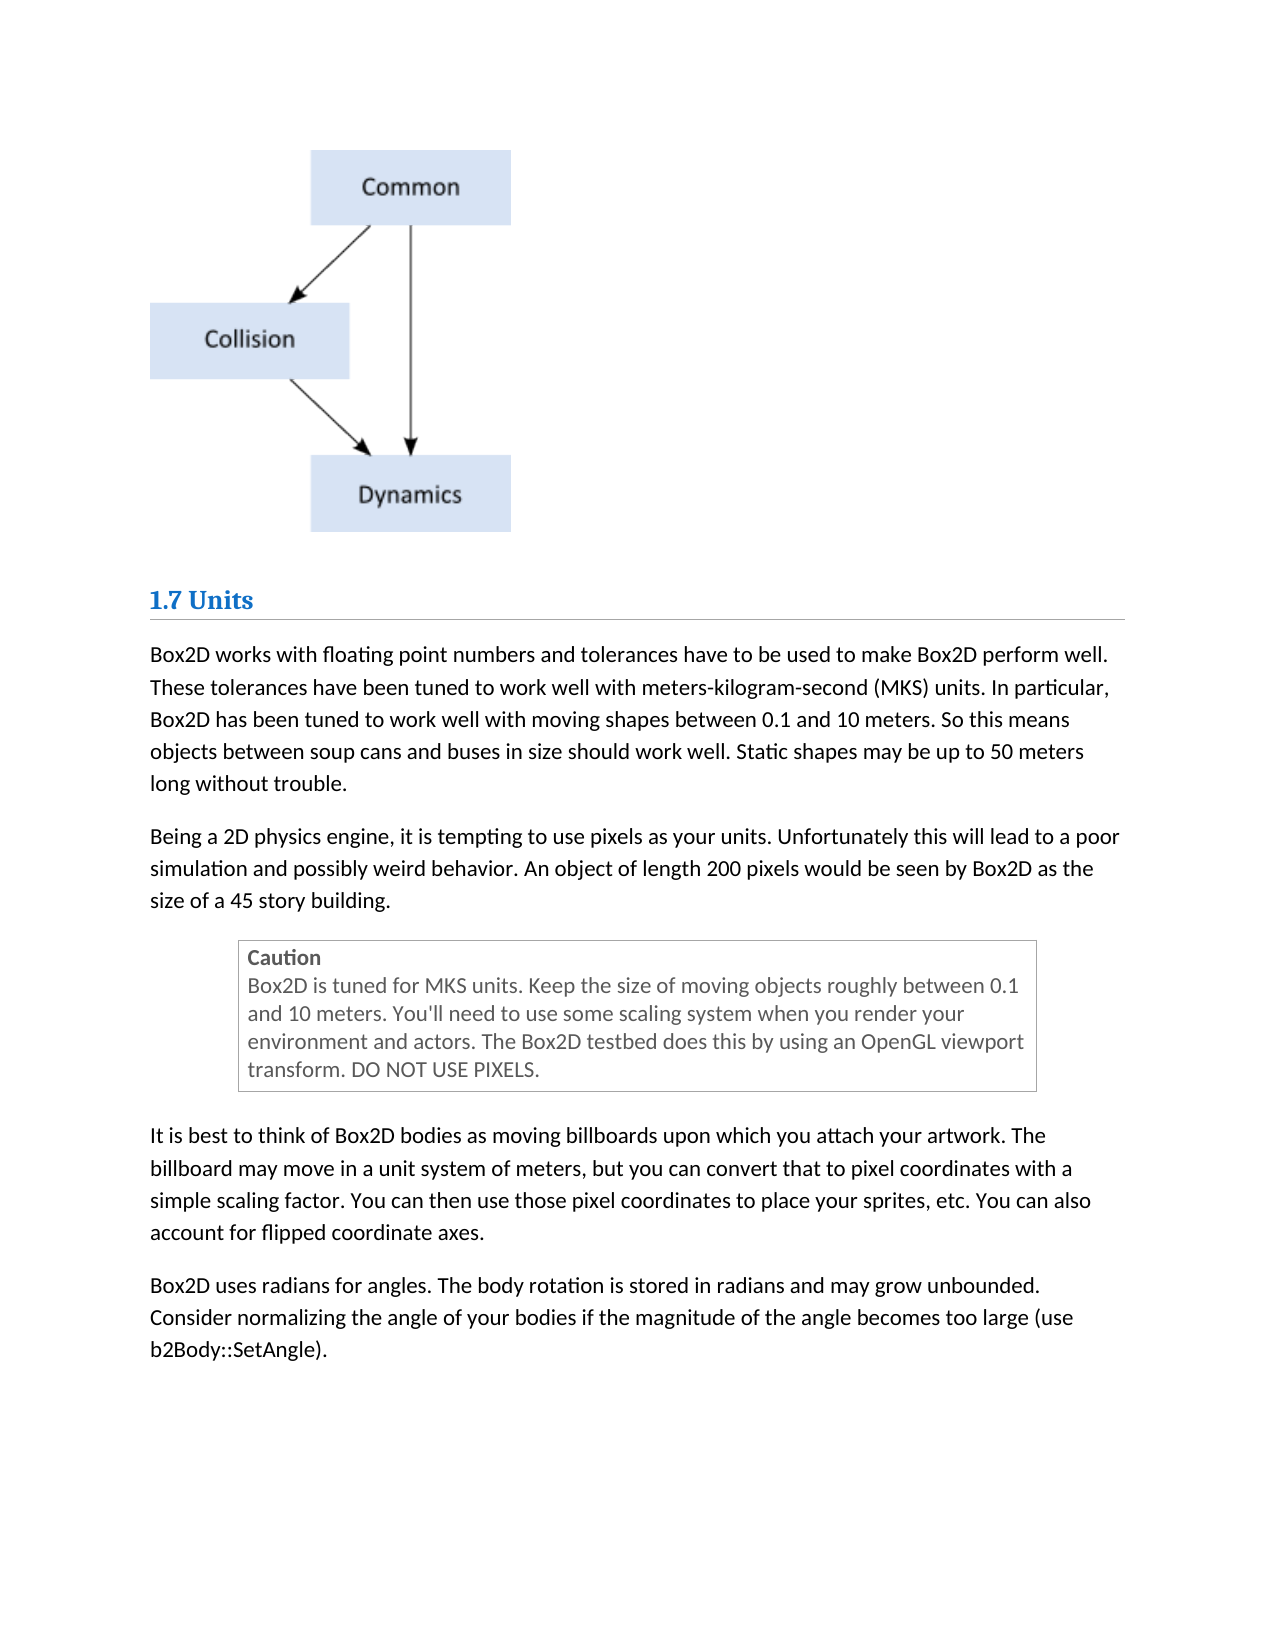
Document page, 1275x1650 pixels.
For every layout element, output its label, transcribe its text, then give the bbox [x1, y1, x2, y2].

text Being a 2D physics engine, it is tempting to use pixels as your units. Unfortunately this will lead to a poor simulation and possibly weird behavior. An object of length 200 pixels would be seen by Box2D as the size of a 45 story building. [150, 822, 1125, 915]
text Box2D uses radians for angles. The body rotation is stored in radians and may grow unbounded. Consider normalizing the angle of your bodies if the magnitude of the angle becomes too large (use b2Body::SetAngle). [150, 1271, 1125, 1363]
subtitle Units [150, 585, 1125, 619]
text It is best to think of Box2D bodies as moving billboards upon which you attach your artwork. The billboard may move in a unit system of meters, but you can convert that to pixel coordinates with a simple scaling factor. You can then use those pixel coordinates to place your sprites, etc. You can also account for flipped coordinate axes. [150, 1121, 1125, 1246]
text Caution [239, 941, 1036, 968]
text Box2D is tuned for MKS units. Keep the size of moving objects roughly between 0.1 and 10 meters. You'll need to use some scaling system when you render your environment and actors. The Box2D testbed does this by using an OpenGL viewport transform. DO NOT USE PIXELS. [239, 968, 1036, 1091]
text Box2D works with floating point numbers and tolerances have to be used to make Box2D perform well. These tolerances have been tuned to work well with meters-kilogram-second (MKS) units. In particular, Box2D has been tuned to work well with moving shapes between 0.1 and 10 meters. So this means objects between soup cans and buses in size should work well. Static shapes may be up to 50 meters long without trouble. [150, 641, 1125, 797]
picture [150, 150, 511, 532]
